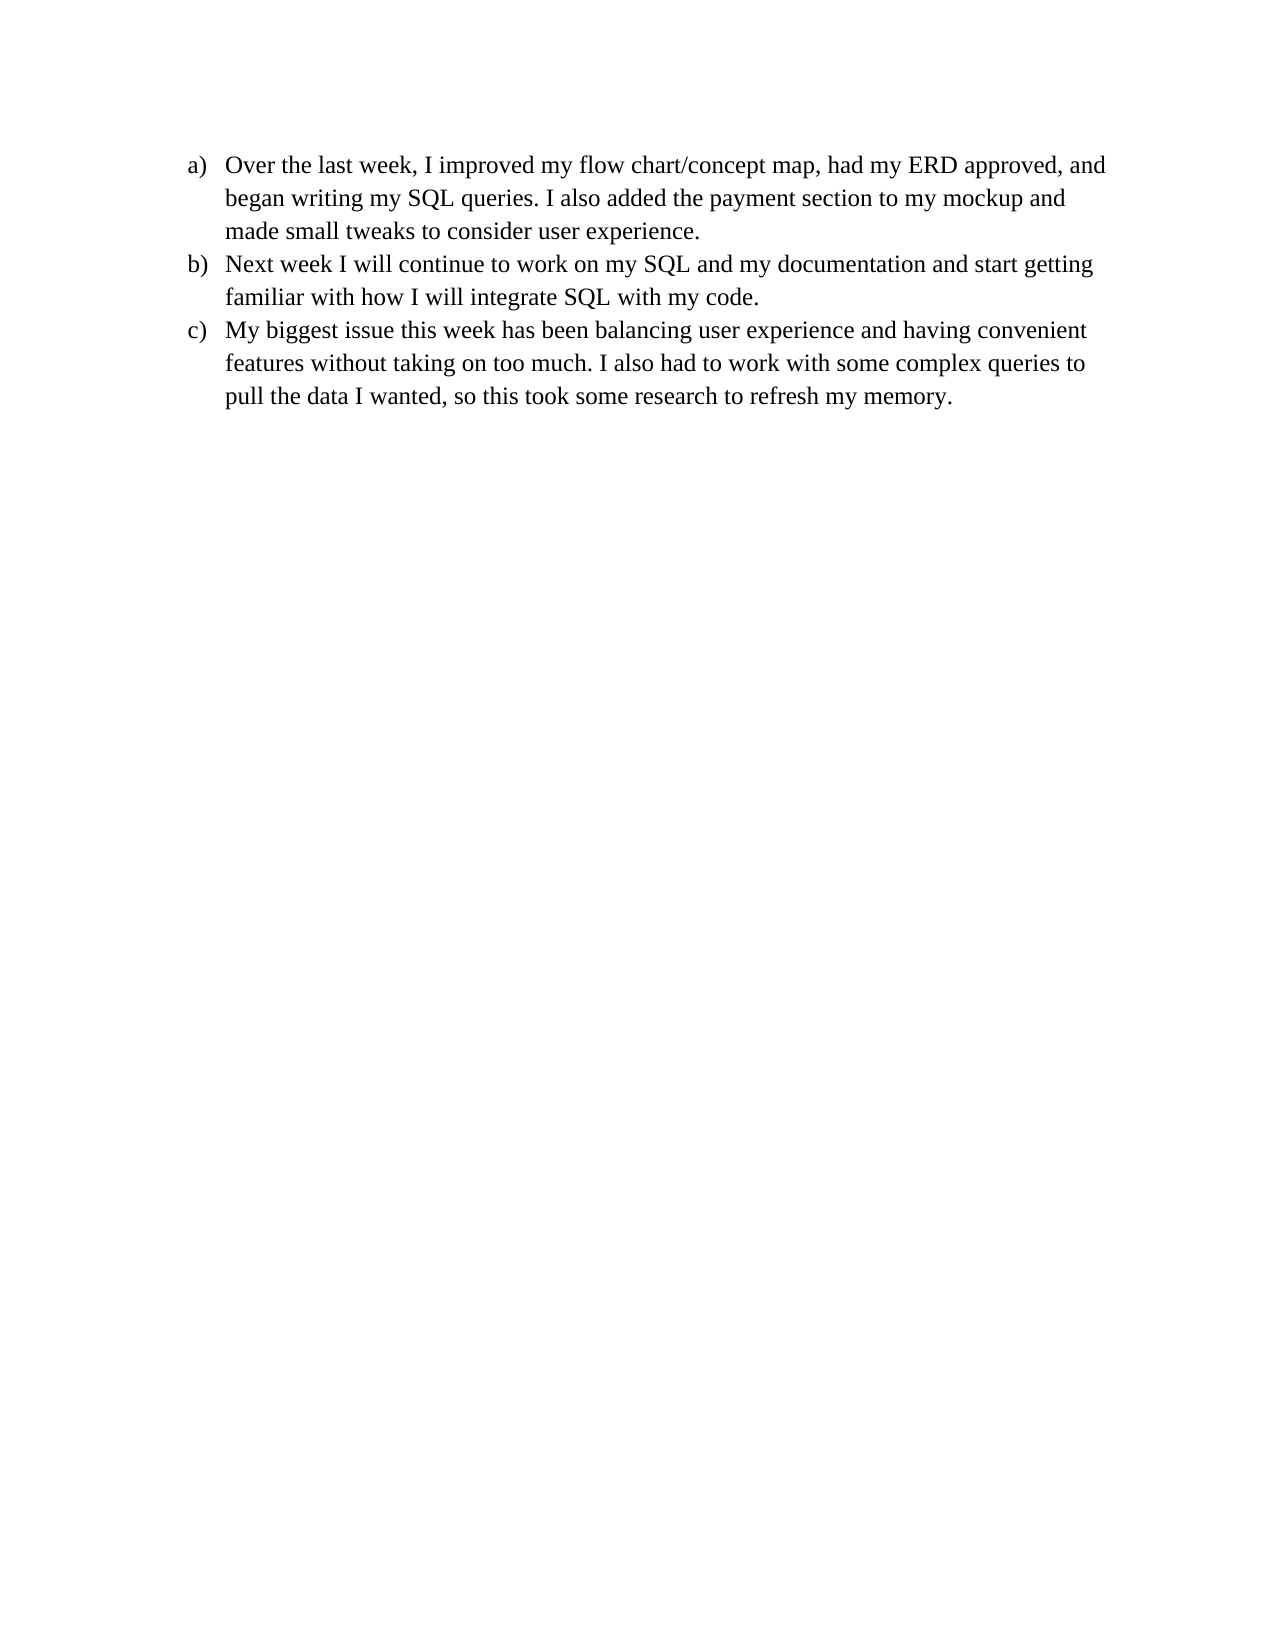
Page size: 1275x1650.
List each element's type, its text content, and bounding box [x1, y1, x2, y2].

list Next week I will continue to work on my SQL and my documentation and start getting familiar with how I will integrate SQL with my code. [187, 249, 1125, 311]
list Over the last week, I improved my flow chart/concept map, had my ERD approved, and began writing my SQL queries. I also added the payment section to my mockup and made small tweaks to consider user experience. [187, 150, 1125, 245]
list My biggest issue this week has been balancing user experience and having convenient features without taking on too much. I also had to work with some complex queries to pull the data I wanted, so this took some research to refresh my memory. [187, 315, 1125, 410]
